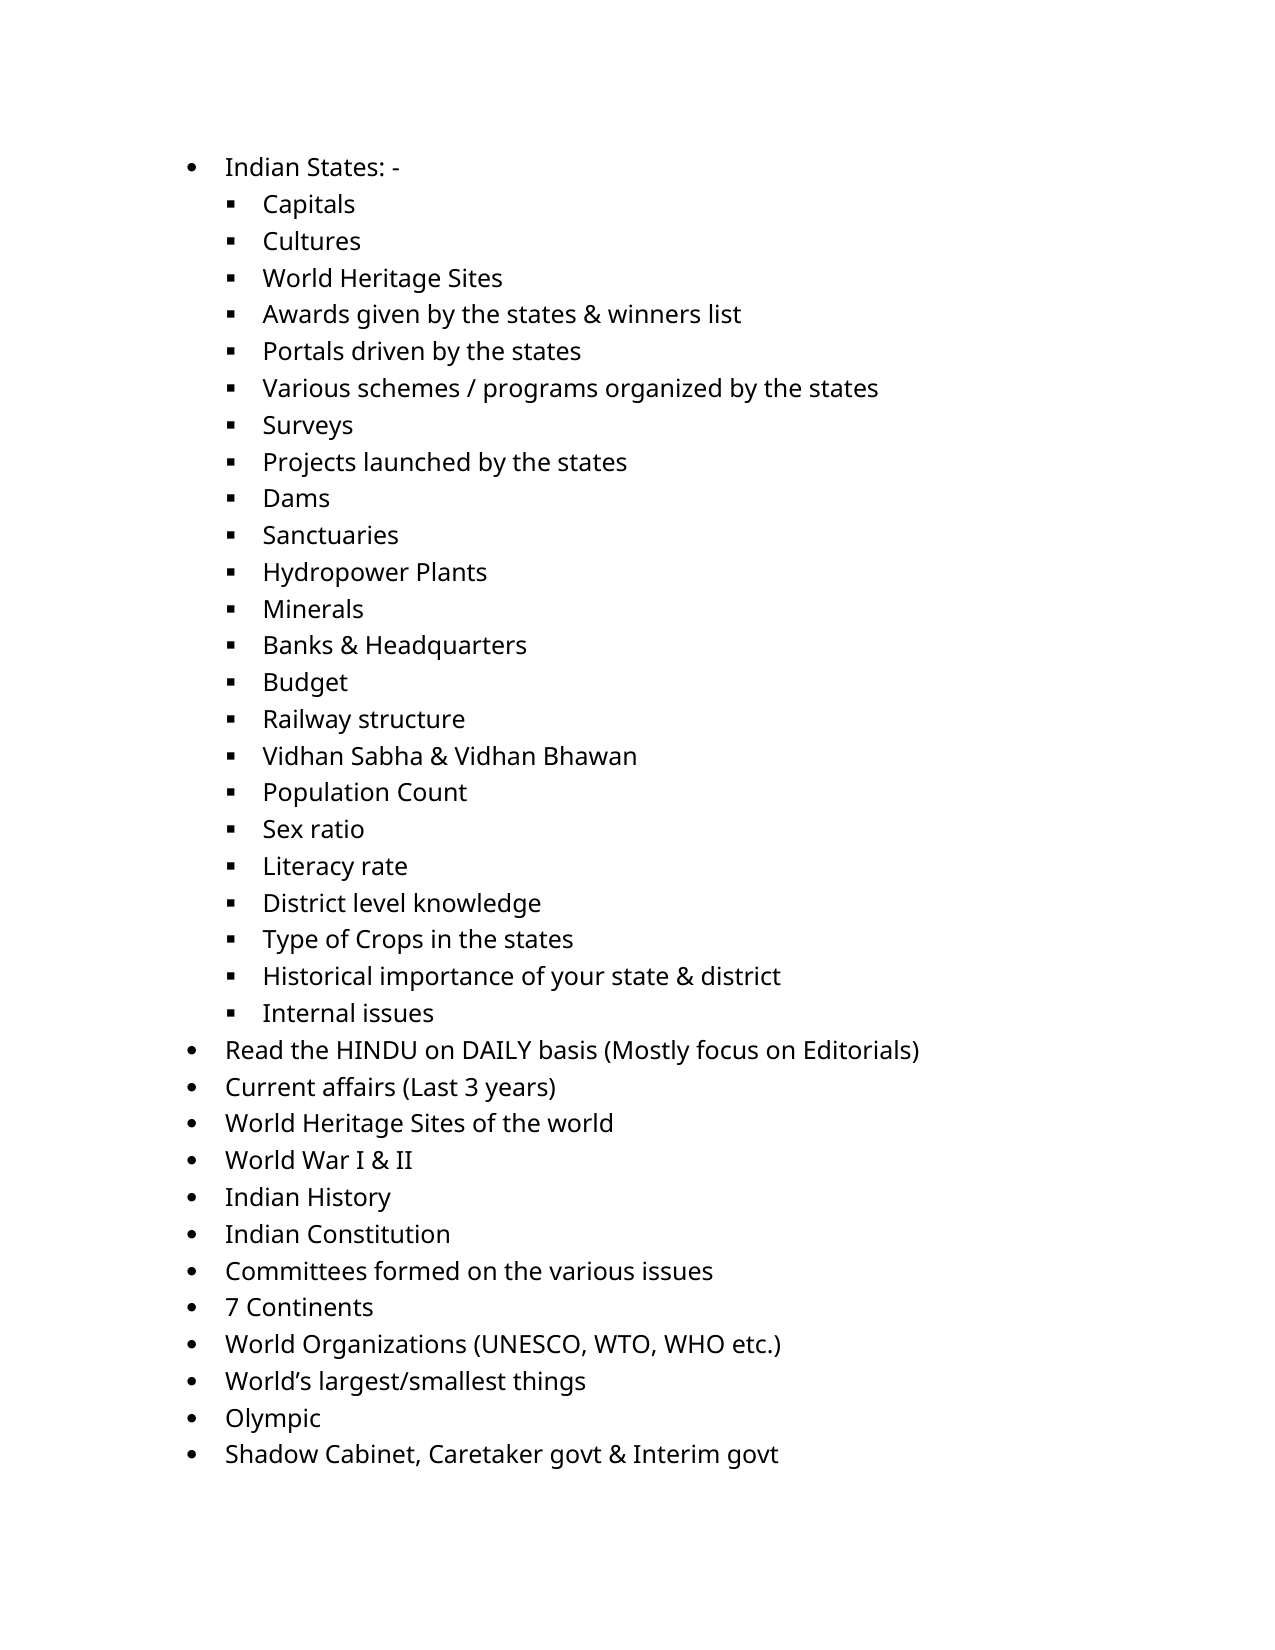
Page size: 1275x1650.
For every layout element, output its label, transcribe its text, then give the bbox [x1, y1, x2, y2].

list Internal issues [225, 996, 1125, 1030]
list Railway structure [225, 702, 1125, 736]
list World Heritage Sites of the world [187, 1106, 1125, 1140]
list Literacy rate [225, 849, 1125, 883]
list Sex ratio [225, 812, 1125, 846]
list World Organizations (UNESCO, WTO, WHO etc.) [187, 1327, 1125, 1361]
list World War I & II [187, 1143, 1125, 1177]
list Hydropower Plants [225, 554, 1125, 588]
list Indian History [187, 1179, 1125, 1214]
list Sanctuaries [225, 518, 1125, 552]
list Olympic [187, 1400, 1125, 1434]
list 7 Continents [187, 1290, 1125, 1324]
list Minerals [225, 591, 1125, 625]
list Population Count [225, 775, 1125, 809]
list Type of Crops in the states [225, 922, 1125, 956]
list Awards given by the states & winners list [225, 297, 1125, 331]
list Indian States: - [187, 150, 1125, 184]
list World Heritage Sites [225, 260, 1125, 294]
list Committees formed on the various issues [187, 1253, 1125, 1287]
list Banks & Headquarters [225, 628, 1125, 662]
list Budget [225, 665, 1125, 699]
list Shadow Cabinet, Caretaker govt & Interim govt [187, 1437, 1125, 1471]
list Current affairs (Last 3 years) [187, 1069, 1125, 1103]
list Dams [225, 481, 1125, 515]
list Various schemes / programs organized by the states [225, 371, 1125, 405]
list Cultures [225, 223, 1125, 258]
list District level knowledge [225, 885, 1125, 919]
list Portals driven by the states [225, 334, 1125, 368]
list Read the HINDU on DAILY basis (Mostly focus on Editorials) [187, 1032, 1125, 1067]
list Indian Constitution [187, 1216, 1125, 1250]
list Capitals [225, 187, 1125, 221]
list Vidhan Sabha & Vidhan Bhawan [225, 738, 1125, 772]
list Projects launched by the states [225, 444, 1125, 478]
list Surveys [225, 407, 1125, 441]
list Historical importance of your state & district [225, 959, 1125, 993]
list World’s largest/smallest things [187, 1363, 1125, 1397]
